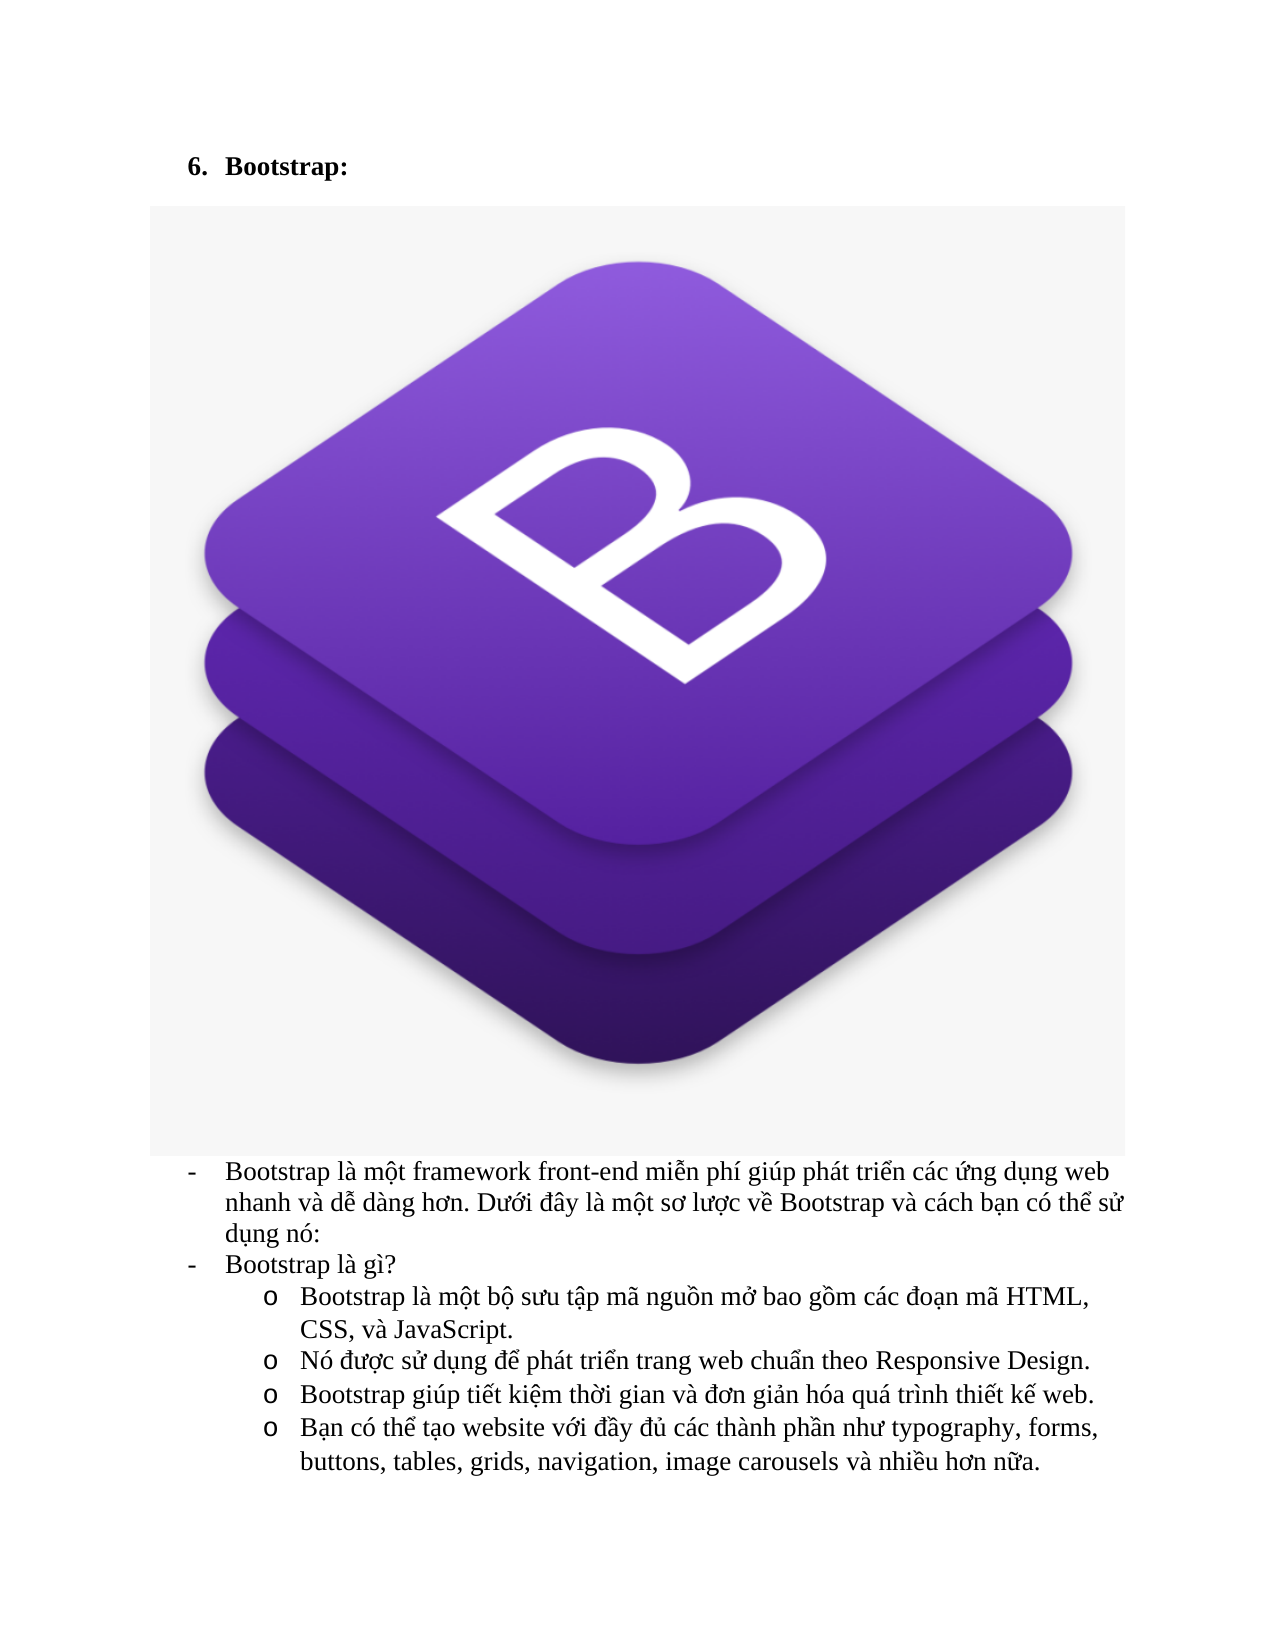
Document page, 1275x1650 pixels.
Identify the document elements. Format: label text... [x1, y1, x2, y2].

list Bootstrap là một framework front-end miễn phí giúp phát triển các ứng dụng web nhanh và dễ dàng hơn. Dưới đây là một sơ lược về Bootstrap và cách bạn có thể sử dụng nó: [187, 1156, 1125, 1248]
list Bạn có thể tạo website với đầy đủ các thành phần như typography, forms, buttons, tables, grids, navigation, image carousels và nhiều hơn nữa. [262, 1411, 1125, 1476]
list Bootstrap là gì? [187, 1248, 1125, 1280]
list Bootstrap giúp tiết kiệm thời gian và đơn giản hóa quá trình thiết kế web. [262, 1378, 1125, 1411]
list Nó được sử dụng để phát triển trang web chuẩn theo Responsive Design. [262, 1344, 1125, 1378]
subtitle Bootstrap: [187, 150, 1125, 181]
picture [150, 206, 1125, 1156]
list Bootstrap là một bộ sưu tập mã nguồn mở bao gồm các đoạn mã HTML, CSS, và JavaScript. [262, 1280, 1125, 1344]
